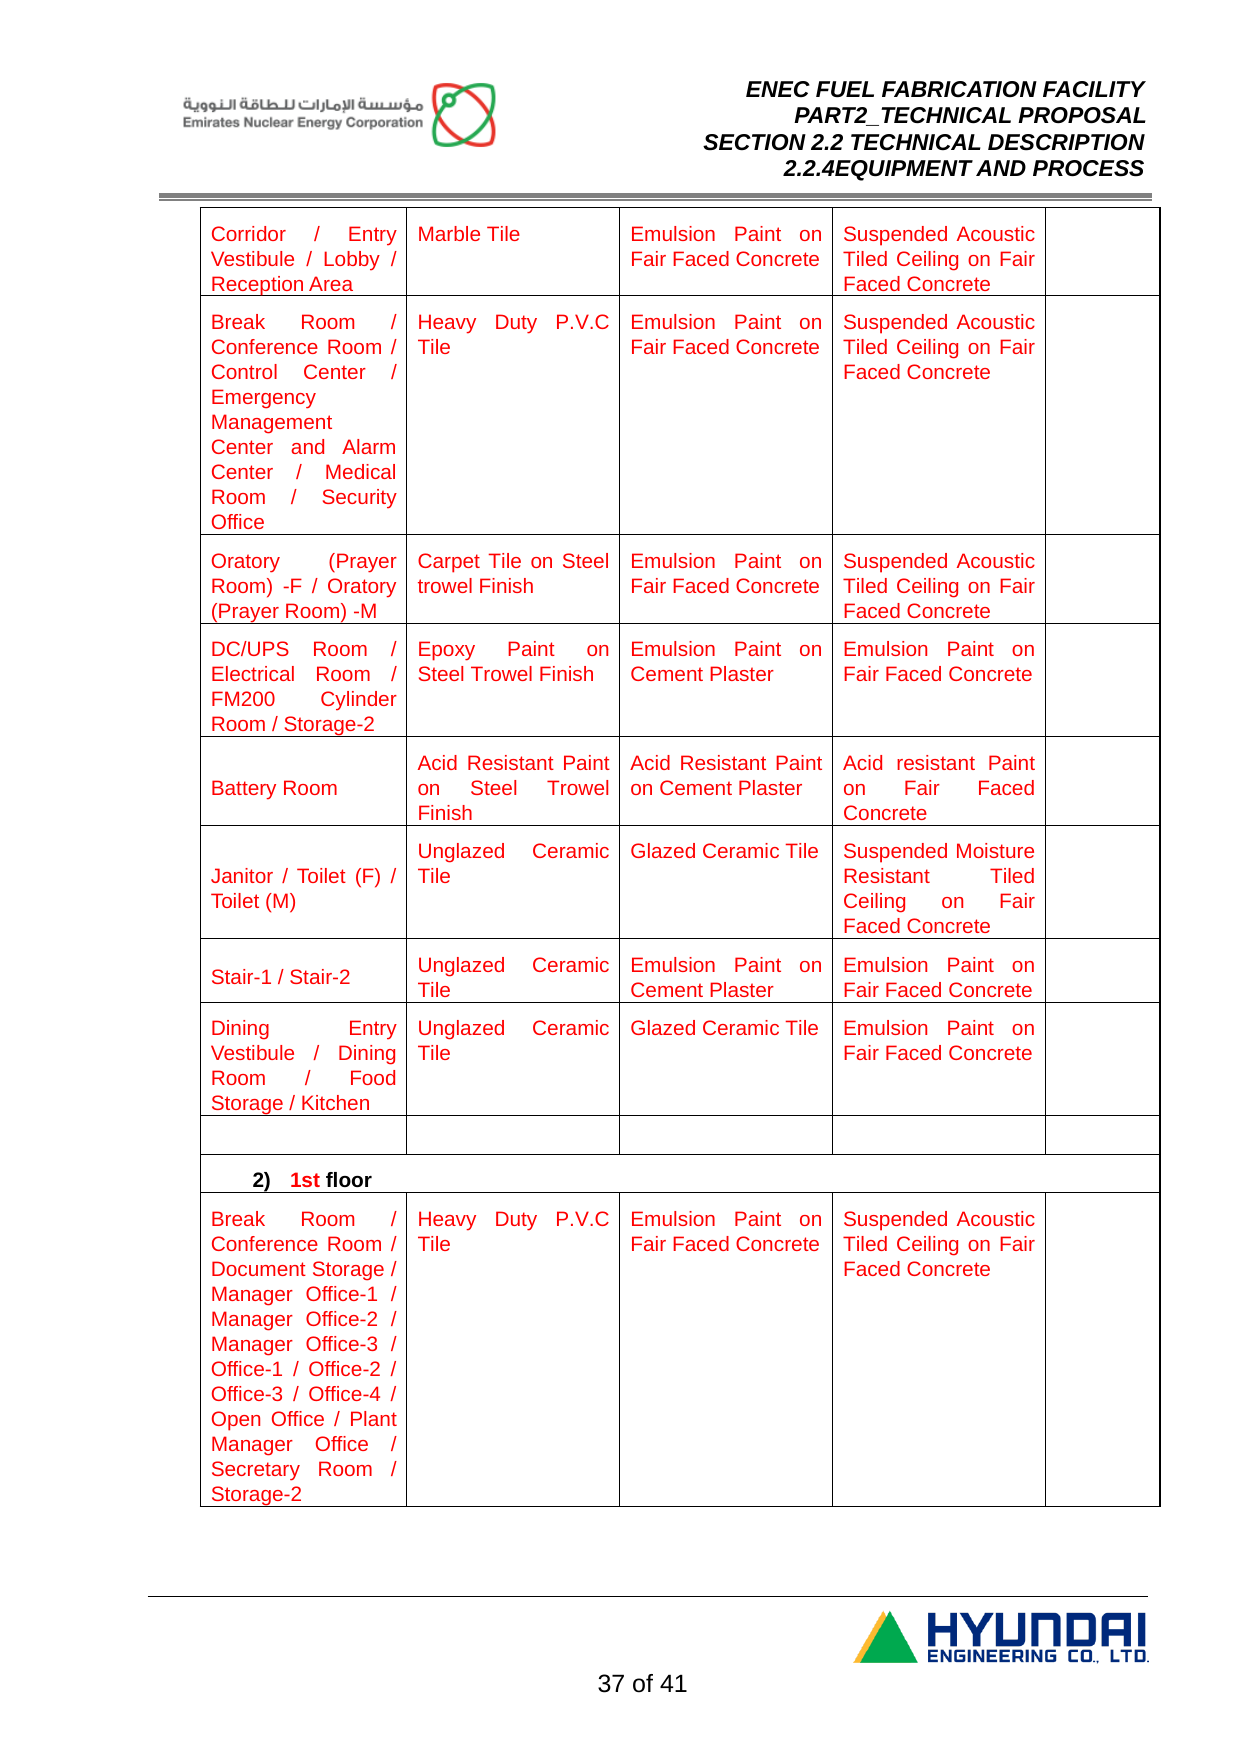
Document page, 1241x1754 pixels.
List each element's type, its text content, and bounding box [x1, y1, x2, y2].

picture [170, 76, 508, 154]
table_cell Glazed Ceramic Tile [620, 1003, 832, 1115]
table_cell Emulsion Paint on Fair Faced Concrete [833, 624, 1045, 736]
table_cell Dining Entry Vestibule / Dining Room / Food Storage / Kitchen [201, 1003, 406, 1115]
table_cell [1046, 535, 1159, 622]
table_cell [1046, 624, 1159, 736]
table_cell [1046, 1193, 1159, 1506]
table_cell Emulsion Paint on Fair Faced Concrete [620, 208, 832, 295]
table_cell Suspended Acoustic Tiled Ceiling on Fair Faced Concrete [833, 535, 1045, 622]
table_cell Emulsion Paint on Fair Faced Concrete [833, 939, 1045, 1002]
table_cell Heavy Duty P.V.C Tile [407, 1193, 619, 1506]
table_cell [407, 1116, 619, 1154]
table_cell Break Room / Conference Room / Control Center / Emergency Management Center and Alarm Center / Medical Room / Security Office [201, 296, 406, 534]
table_cell DC/UPS Room / Electrical Room / FM200 Cylinder Room / Storage-2 [201, 624, 406, 736]
table_cell [1046, 1003, 1159, 1115]
picture [853, 1608, 1149, 1666]
table_cell Emulsion Paint on Cement Plaster [620, 939, 832, 1002]
table_cell Acid resistant Paint on Fair Faced Concrete [833, 737, 1045, 824]
table_cell [1046, 296, 1159, 534]
table_cell Corridor / Entry Vestibule / Lobby / Reception Area [201, 208, 406, 295]
table_cell Suspended Acoustic Tiled Ceiling on Fair Faced Concrete [833, 208, 1045, 295]
table_cell [1046, 826, 1159, 938]
table_cell Carpet Tile on Steel trowel Finish [407, 535, 619, 622]
table_cell Marble Tile [407, 208, 619, 295]
table_cell [201, 1116, 406, 1154]
table_cell [1046, 208, 1159, 295]
table_cell Glazed Ceramic Tile [620, 826, 832, 938]
table_cell Unglazed Ceramic Tile [407, 1003, 619, 1115]
table_cell Acid Resistant Paint on Steel Trowel Finish [407, 737, 619, 824]
table_cell Epoxy Paint on Steel Trowel Finish [407, 624, 619, 736]
table_cell Emulsion Paint on Fair Faced Concrete [620, 535, 832, 622]
table_cell Suspended Acoustic Tiled Ceiling on Fair Faced Concrete [833, 296, 1045, 534]
table_cell Janitor / Toilet (F) / Toilet (M) [201, 826, 406, 938]
table_cell 1st floor [201, 1155, 1159, 1192]
table_cell Unglazed Ceramic Tile [407, 939, 619, 1002]
table_cell [1046, 939, 1159, 1002]
table_cell Acid Resistant Paint on Cement Plaster [620, 737, 832, 824]
table_cell Battery Room [201, 737, 406, 824]
table_cell Heavy Duty P.V.C Tile [407, 296, 619, 534]
table_cell [1046, 1116, 1159, 1154]
table_cell Emulsion Paint on Fair Faced Concrete [620, 1193, 832, 1506]
table_cell [1046, 737, 1159, 824]
table_cell Oratory (Prayer Room) -F / Oratory (Prayer Room) -M [201, 535, 406, 622]
table_cell Emulsion Paint on Cement Plaster [620, 624, 832, 736]
table_cell Unglazed Ceramic Tile [407, 826, 619, 938]
table_cell Suspended Moisture Resistant Tiled Ceiling on Fair Faced Concrete [833, 826, 1045, 938]
table_cell [620, 1116, 832, 1154]
table_cell Emulsion Paint on Fair Faced Concrete [620, 296, 832, 534]
table_cell Stair-1 / Stair-2 [201, 939, 406, 1002]
table_cell Break Room / Conference Room / Document Storage / Manager Office-1 / Manager Office-2 / Manager Office-3 / Office-1 / Office-2 / Office-3 / Office-4 / Open Office / Plant Manager Office / Secretary Room / Storage-2 [201, 1193, 406, 1506]
table_cell [833, 1116, 1045, 1154]
table_cell Suspended Acoustic Tiled Ceiling on Fair Faced Concrete [833, 1193, 1045, 1506]
table_cell Emulsion Paint on Fair Faced Concrete [833, 1003, 1045, 1115]
